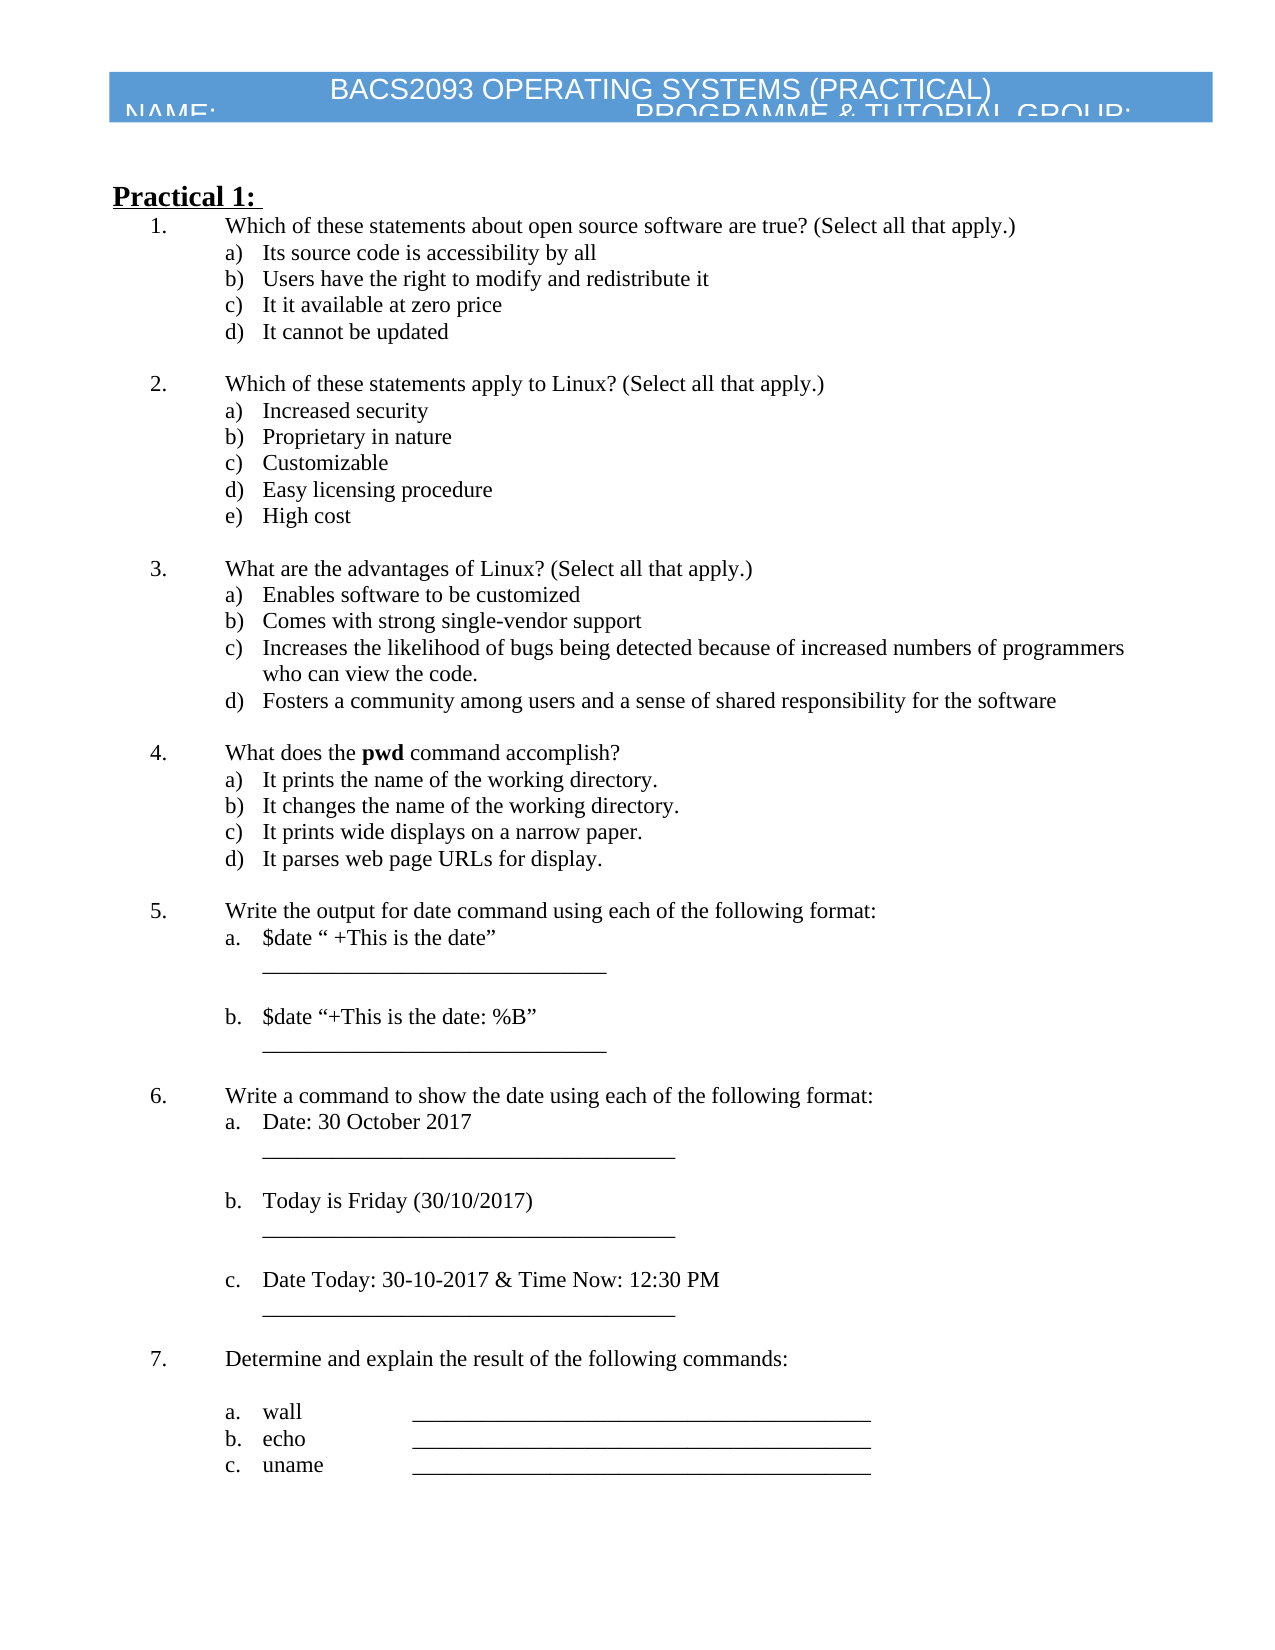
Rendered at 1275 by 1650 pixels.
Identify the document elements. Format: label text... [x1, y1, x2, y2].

list Write the output for date command using each of the following format: [150, 897, 1162, 924]
list It it available at zero price [225, 291, 1162, 318]
text ____________________________________ [262, 1293, 1162, 1319]
text Practical 1: [112, 179, 1275, 212]
list Users have the right to modify and redistribute it [225, 265, 1162, 291]
list Easy licensing procedure [225, 476, 1162, 502]
list It parses web page URLs for display. [225, 845, 1162, 871]
list echo ________________________________________ [225, 1424, 1162, 1451]
list Date: 30 October 2017 [225, 1108, 1162, 1135]
list Comes with strong single-vendor support [225, 608, 1162, 634]
list It prints the name of the working directory. [225, 766, 1162, 792]
list High cost [225, 502, 1162, 528]
text ______________________________ [262, 1029, 1162, 1056]
list Write a command to show the date using each of the following format: [150, 1082, 1162, 1108]
list Which of these statements about open source software are true? (Select all that apply.) [150, 212, 1162, 239]
list What are the advantages of Linux? (Select all that apply.) [150, 555, 1162, 581]
list It changes the name of the working directory. [225, 792, 1162, 818]
text ____________________________________ [262, 1135, 1162, 1161]
list What does the pwd command accomplish? [150, 739, 1162, 766]
text ______________________________ [262, 950, 1162, 977]
list Enables software to be customized [225, 581, 1162, 608]
list wall ________________________________________ [225, 1398, 1162, 1424]
list Today is Friday (30/10/2017) [225, 1187, 1162, 1214]
list Date Today: 30-10-2017 & Time Now: 12:30 PM [225, 1266, 1162, 1293]
list It prints wide displays on a narrow paper. [225, 818, 1162, 845]
list It cannot be updated [225, 318, 1162, 344]
list Proprietary in nature [225, 423, 1162, 449]
list Increased security [225, 397, 1162, 423]
text ____________________________________ [262, 1214, 1162, 1240]
list uname ________________________________________ [225, 1451, 1162, 1477]
list Increases the likelihood of bugs being detected because of increased numbers of programmers who can view the code. [225, 634, 1162, 687]
list $date “+This is the date: %B” [225, 1003, 1162, 1029]
list Determine and explain the result of the following commands: [150, 1346, 1162, 1372]
list Fosters a community among users and a sense of shared responsibility for the software [225, 687, 1162, 713]
list Its source code is accessibility by all [225, 239, 1162, 265]
list Customizable [225, 449, 1162, 476]
list Which of these statements apply to Linux? (Select all that apply.) [150, 370, 1162, 397]
list $date “ +This is the date” [225, 924, 1162, 950]
